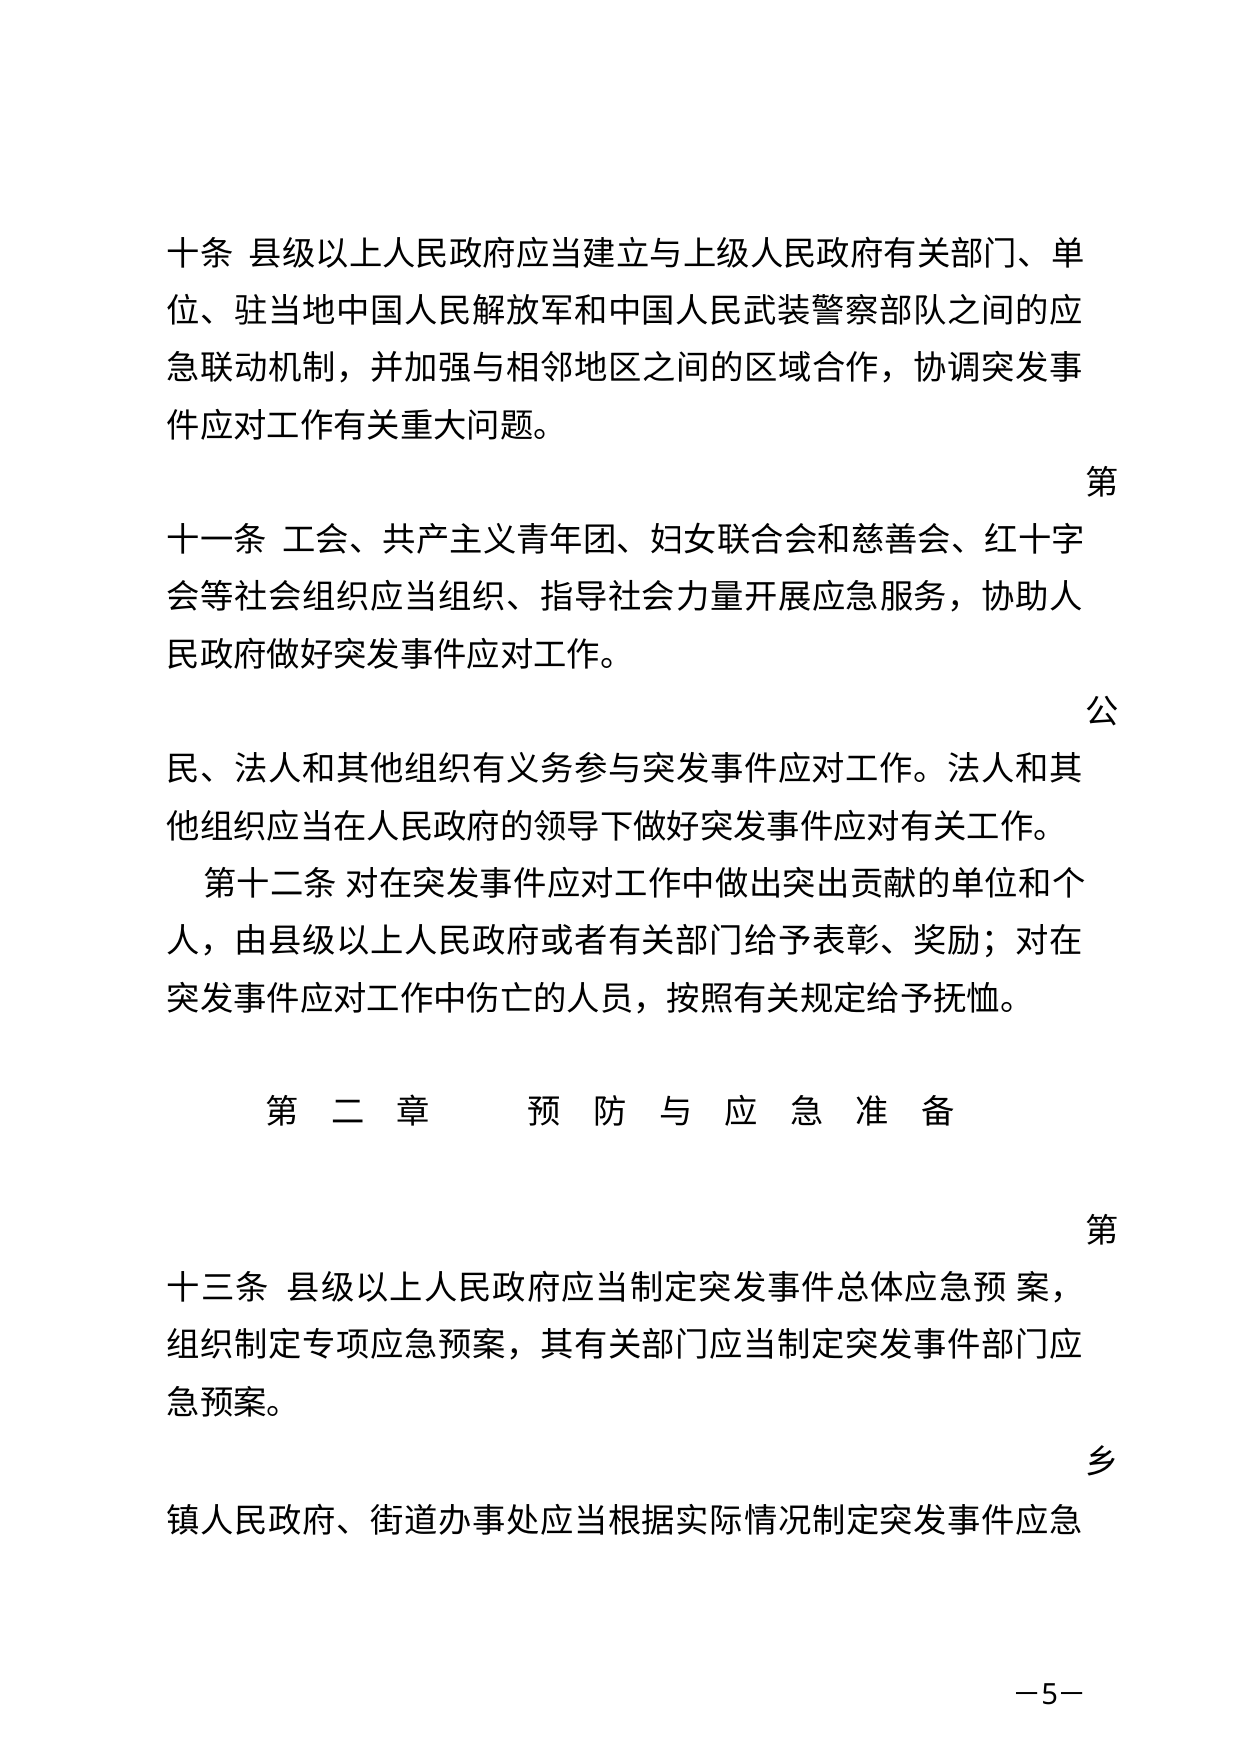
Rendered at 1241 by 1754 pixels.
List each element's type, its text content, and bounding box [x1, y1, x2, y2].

text 第十二条 对在突发事件应对工作中做出突出贡献的单位和个人，由县级以上人民政府或者有关部门给予表彰、奖励；对在突发事件应对工作中伤亡的人员，按照有关规定给予抚恤。 [167, 849, 1085, 1021]
text 公民、法人和其他组织有义务参与突发事件应对工作。法人和其他组织应当在人民政府的领导下做好突发事件应对有关工作。 [167, 678, 1085, 849]
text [167, 219, 1085, 448]
text 第十三条 县级以上人民政府应当制定突发事件总体应急预 案，组织制定专项应急预案，其有关部门应当制定突发事件部门应急预案。 [167, 1196, 1085, 1426]
list 预防与应急准备 [167, 1079, 1085, 1139]
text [167, 1426, 1085, 1544]
text 第十一条 工会、共产主义青年团、妇女联合会和慈善会、红十字会等社会组织应当组织、指导社会力量开展应急服务，协助人民政府做好突发事件应对工作。 [167, 448, 1085, 678]
